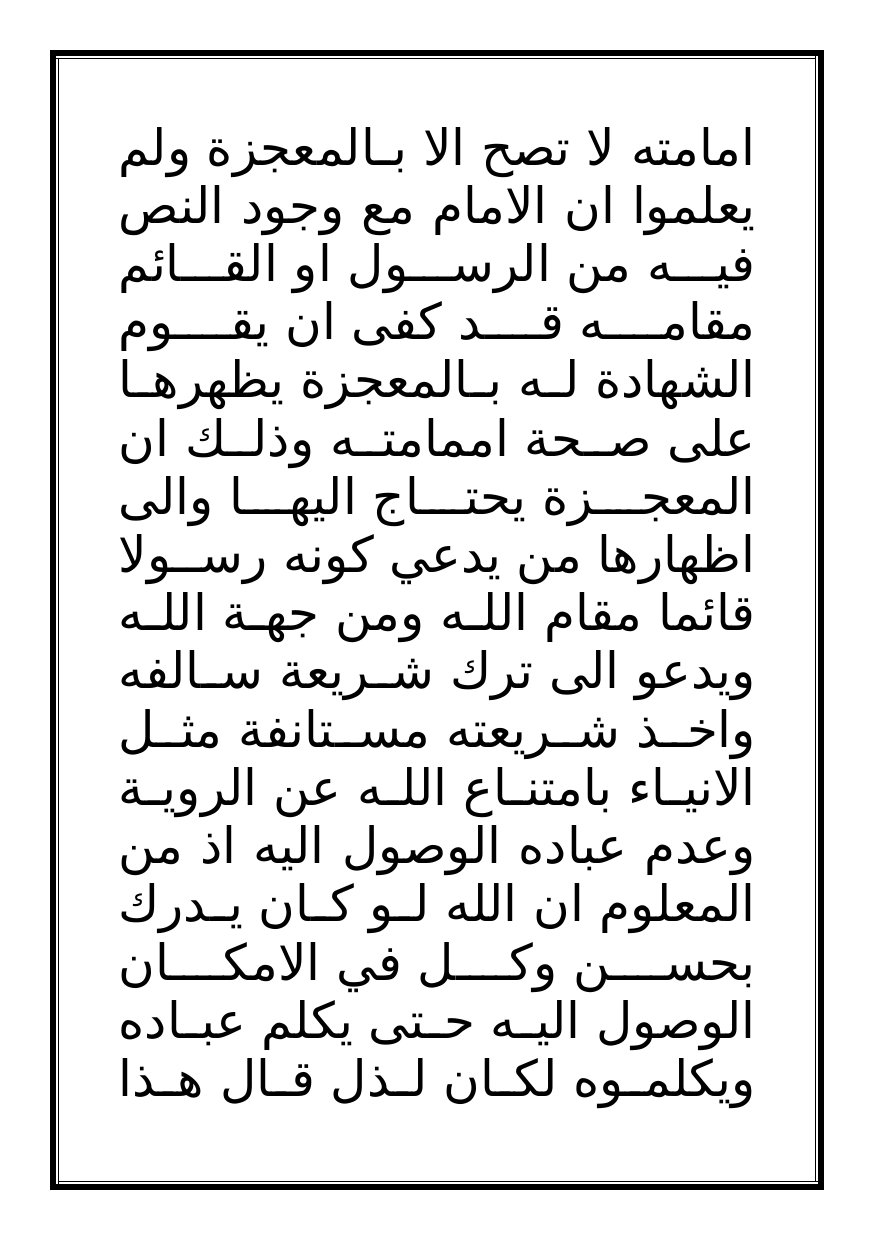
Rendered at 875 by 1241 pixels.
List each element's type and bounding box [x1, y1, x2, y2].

text [118, 118, 756, 1108]
